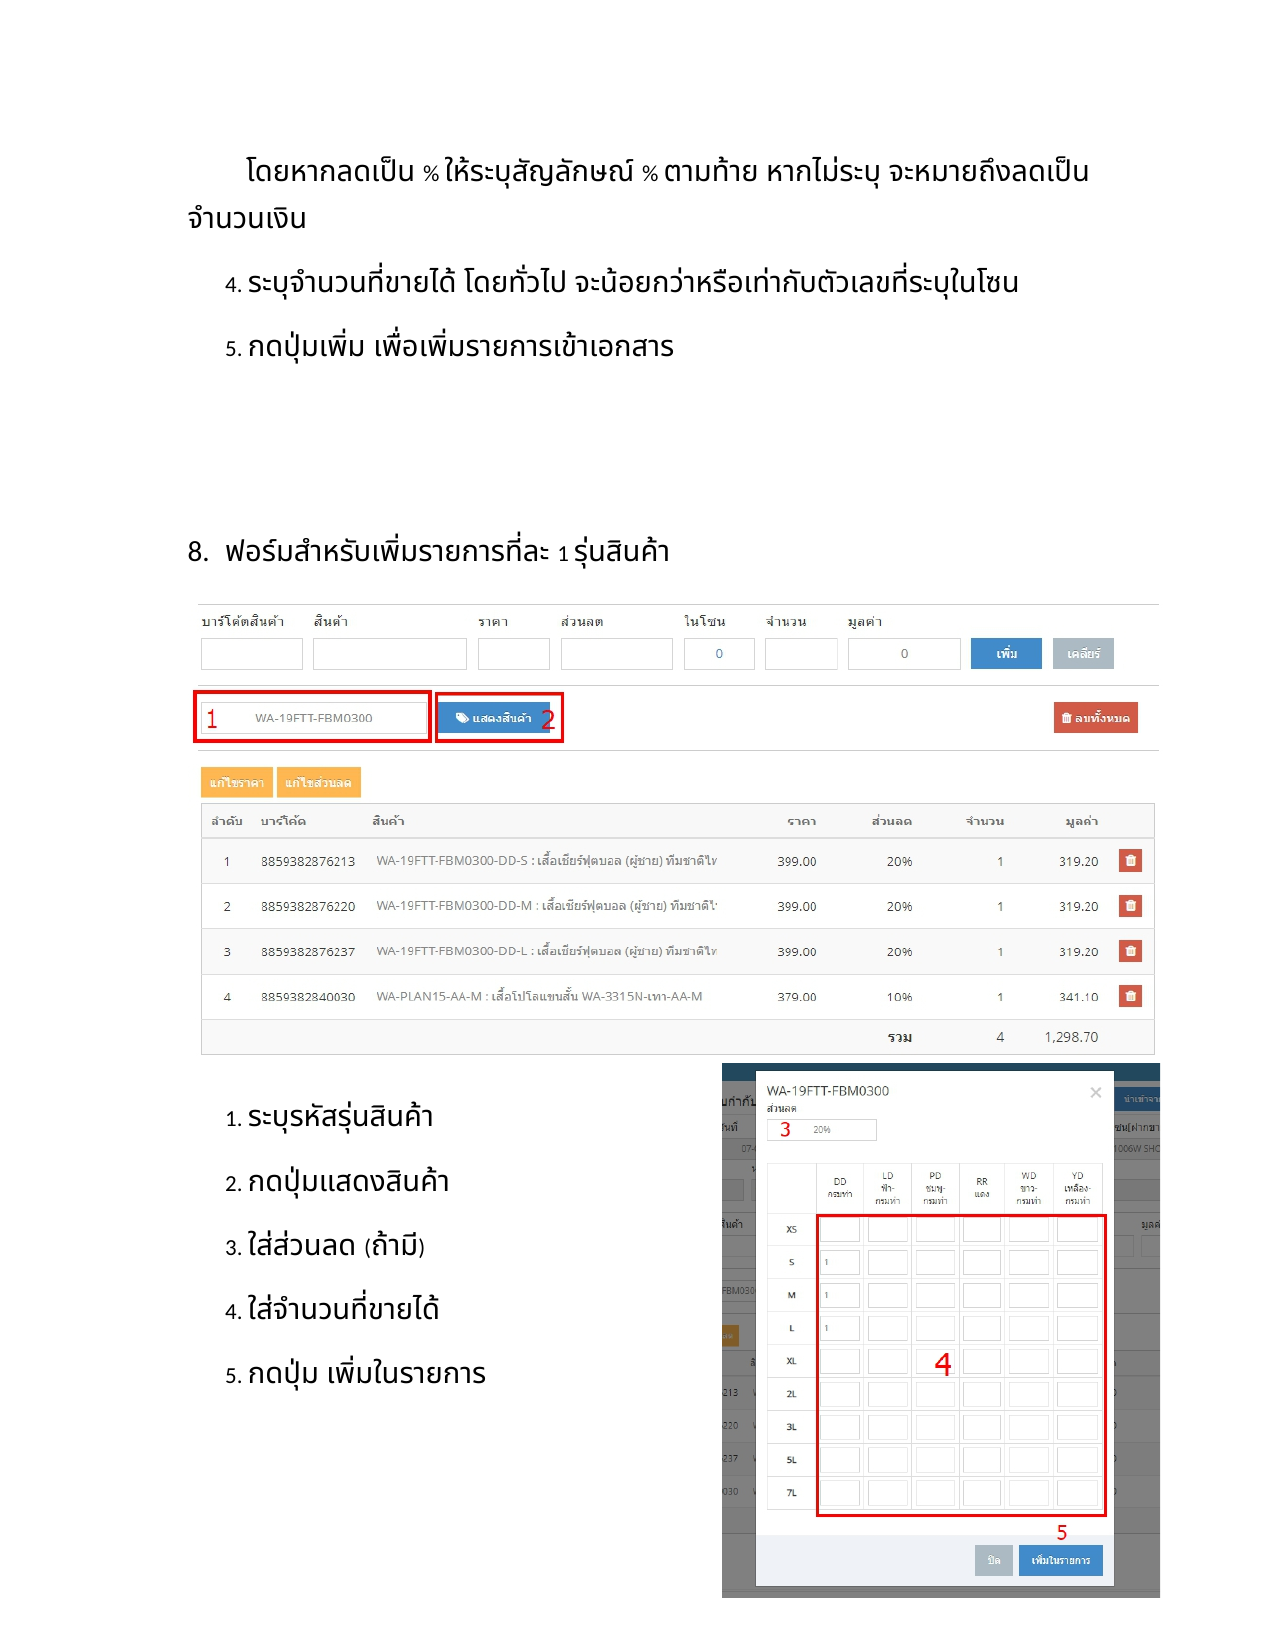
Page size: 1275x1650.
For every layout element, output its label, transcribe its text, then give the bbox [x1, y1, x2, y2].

text 4. ใส่จำนวนที่ขายได้ [187, 1288, 722, 1332]
text โดยหากลดเป็น % ให้ระบุสัญลักษณ์ % ตามท้าย หากไม่ระบุ จะหมายถึงลดเป็นจำนวนเงิน [187, 150, 1125, 242]
text 2. กดปุ่มแสดงสินค้า [187, 1160, 722, 1204]
text 5. กดปุ่มเพิ่ม เพื่อเพิ่มรายการเข้าเอกสาร [187, 326, 1125, 370]
list ฟอร์มสำหรับเพิ่มรายการที่ละ 1 รุ่นสินค้า [187, 531, 1125, 575]
picture [187, 594, 1163, 1598]
text 5. กดปุ่ม เพิ่มในรายการ [187, 1352, 722, 1397]
text 3. ใส่ส่วนลด (ถ้ามี) [187, 1224, 722, 1268]
text 4. ระบุจำนวนที่ขายได้ โดยทั่วไป จะน้อยกว่าหรือเท่ากับตัวเลขที่ระบุในโซน [187, 262, 1125, 306]
text 1. ระบุรหัสรุ่นสินค้า [187, 1096, 722, 1140]
